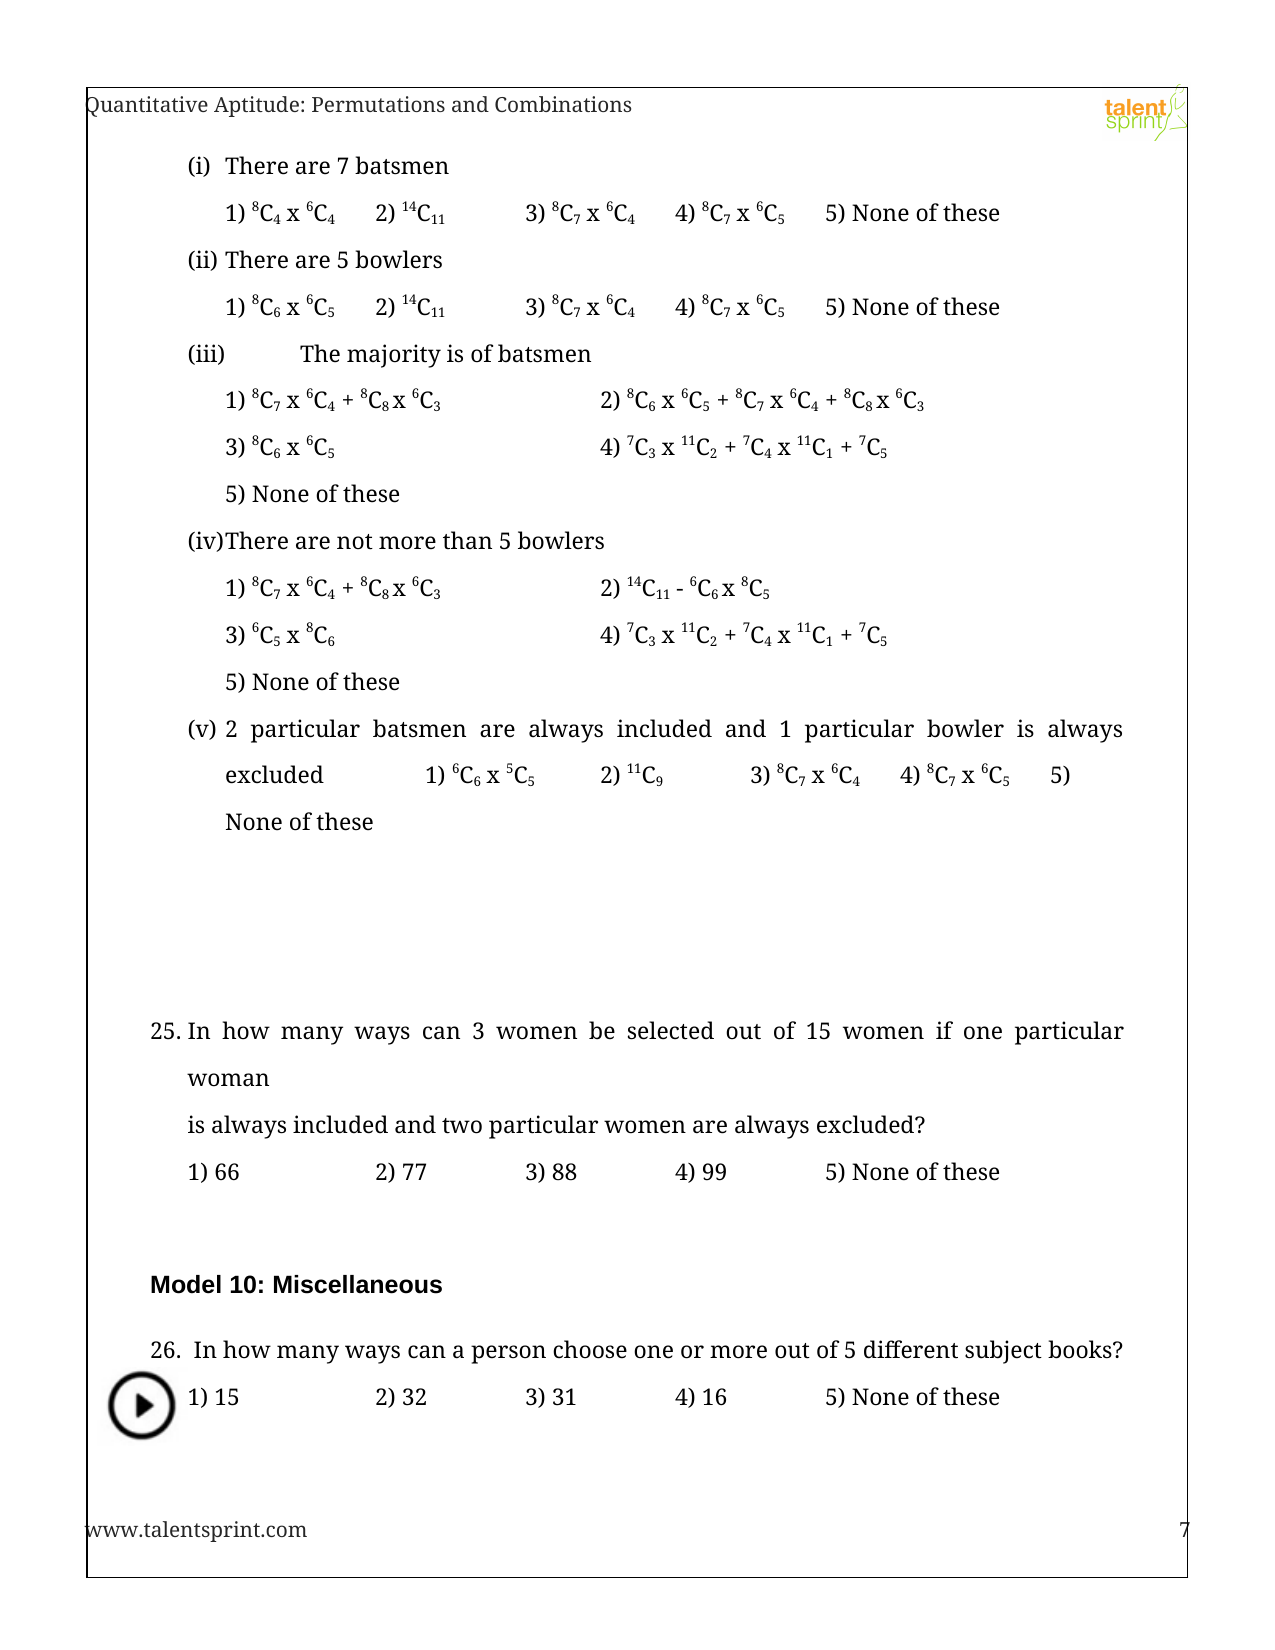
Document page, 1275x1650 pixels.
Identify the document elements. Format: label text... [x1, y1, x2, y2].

list There are 7 batsmen 1) 8C4 x 6C4 2) 14C11 3) 8C7 x 6C4 4) 8C7 x 6C5 5) None of these [187, 150, 1125, 228]
text Model 10: Miscellaneous [150, 1270, 1125, 1299]
list 2 particular batsmen are always included and 1 particular bowler is always excluded 1) 6C6 x 5C5 2) 11C9 3) 8C7 x 6C4 4) 8C7 x 6C5 5) None of these [187, 712, 1125, 837]
list In how many ways can a person choose one or more out of 5 different subject books? 1) 15 2) 32 3) 31 4) 16 5) None of these [150, 1334, 1125, 1459]
picture [96, 1367, 188, 1446]
list There are 5 bowlers 1) 8C6 x 6C5 2) 14C11 3) 8C7 x 6C4 4) 8C7 x 6C5 5) None of these [187, 244, 1125, 322]
list In how many ways can 3 women be selected out of 15 women if one particular woman is always included and two particular women are always excluded? 1) 66 2) 77 3) 88 4) 99 5) None of these [150, 1015, 1125, 1187]
list There are not more than 5 bowlers 1) 8C7 x 6C4 + 8C8 x 6C3 2) 14C11 - 6C6 x 8C5 3) 6C5 x 8C6 4) 7C3 x 11C2 + 7C4 x 11C1 + 7C5 5) None of these [187, 525, 1125, 697]
list The majority is of batsmen 1) 8C7 x 6C4 + 8C8 x 6C3 2) 8C6 x 6C5 + 8C7 x 6C4 + 8C8 x 6C3 3) 8C6 x 6C5 4) 7C3 x 11C2 + 7C4 x 11C1 + 7C5 5) None of these [187, 337, 1125, 509]
picture [1101, 82, 1191, 141]
picture [1101, 88, 1187, 141]
